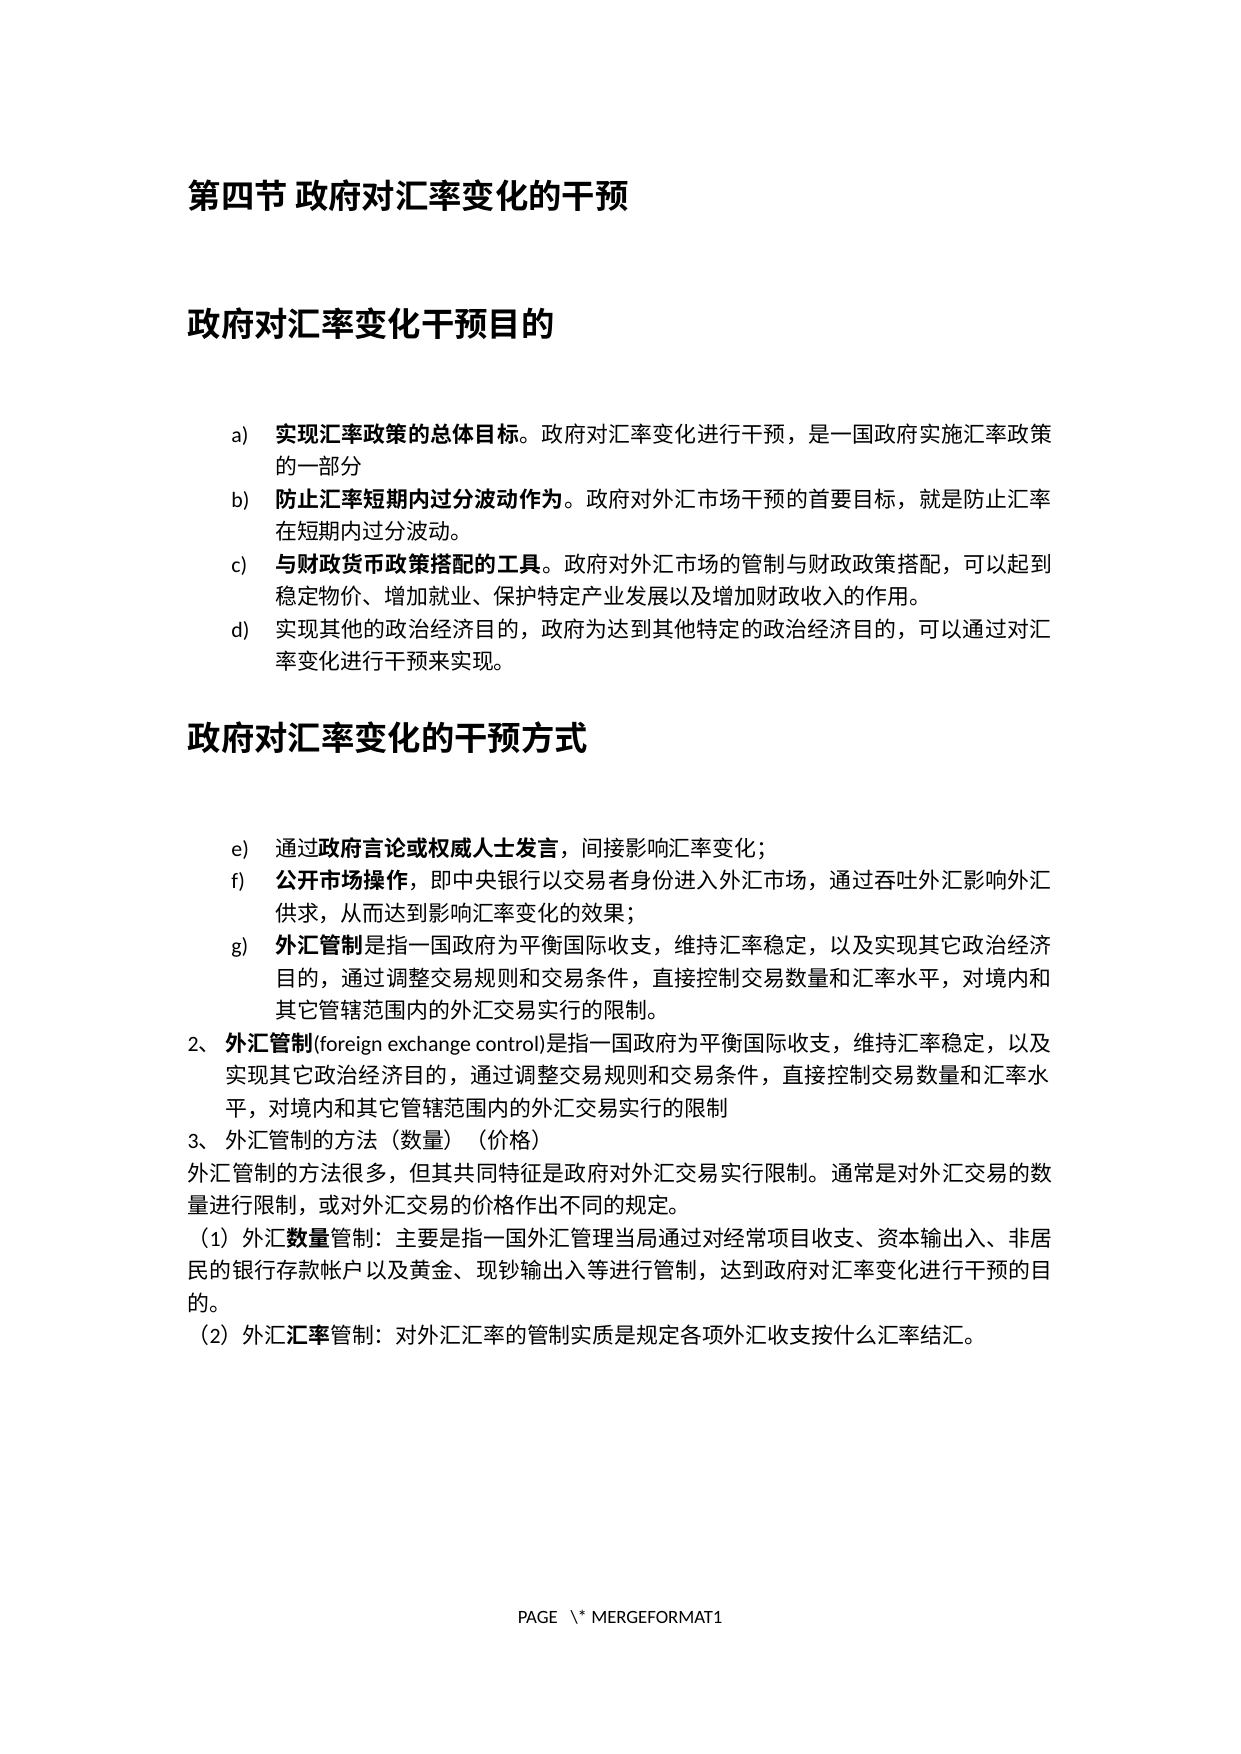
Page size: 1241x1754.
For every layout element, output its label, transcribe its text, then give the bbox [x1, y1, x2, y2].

list 实现汇率政策的总体目标。政府对汇率变化进行干预，是一国政府实施汇率政策的一部分 [231, 416, 1053, 481]
list 外汇管制的方法（数量）（价格） [187, 1123, 1053, 1156]
list 防止汇率短期内过分波动作为。政府对外汇市场干预的首要目标，就是防止汇率在短期内过分波动。 [231, 481, 1053, 546]
subtitle 政府对汇率变化的干预方式 [187, 703, 1053, 768]
list 与财政货币政策搭配的工具。政府对外汇市场的管制与财政政策搭配，可以起到稳定物价、增加就业、保护特定产业发展以及增加财政收入的作用。 [231, 546, 1053, 611]
list 外汇管制(foreign exchange control)是指一国政府为平衡国际收支，维持汇率稳定，以及实现其它政治经济目的，通过调整交易规则和交易条件，直接控制交易数量和汇率水平，对境内和其它管辖范围内的外汇交易实行的限制 [187, 1026, 1053, 1123]
list 通过政府言论或权威人士发言，间接影响汇率变化； [231, 831, 1053, 863]
list 外汇管制是指一国政府为平衡国际收支，维持汇率稳定，以及实现其它政治经济目的，通过调整交易规则和交易条件，直接控制交易数量和汇率水平，对境内和其它管辖范围内的外汇交易实行的限制。 [231, 928, 1053, 1026]
text （1）外汇数量管制：主要是指一国外汇管理当局通过对经常项目收支、资本输出入、非居民的银行存款帐户以及黄金、现钞输出入等进行管制，达到政府对汇率变化进行干预的目的。 [187, 1221, 1053, 1318]
text （2）外汇汇率管制：对外汇汇率的管制实质是规定各项外汇收支按什么汇率结汇。 [187, 1318, 1053, 1351]
list 公开市场操作，即中央银行以交易者身份进入外汇市场，通过吞吐外汇影响外汇供求，从而达到影响汇率变化的效果； [231, 863, 1053, 928]
list 实现其他的政治经济目的，政府为达到其他特定的政治经济目的，可以通过对汇率变化进行干预来实现。 [231, 611, 1053, 676]
text 外汇管制的方法很多，但其共同特征是政府对外汇交易实行限制。通常是对外汇交易的数量进行限制，或对外汇交易的价格作出不同的规定。 [187, 1156, 1053, 1221]
subtitle 第四节 政府对汇率变化的干预 [187, 162, 1053, 227]
subtitle 政府对汇率变化干预目的 [187, 289, 1053, 354]
